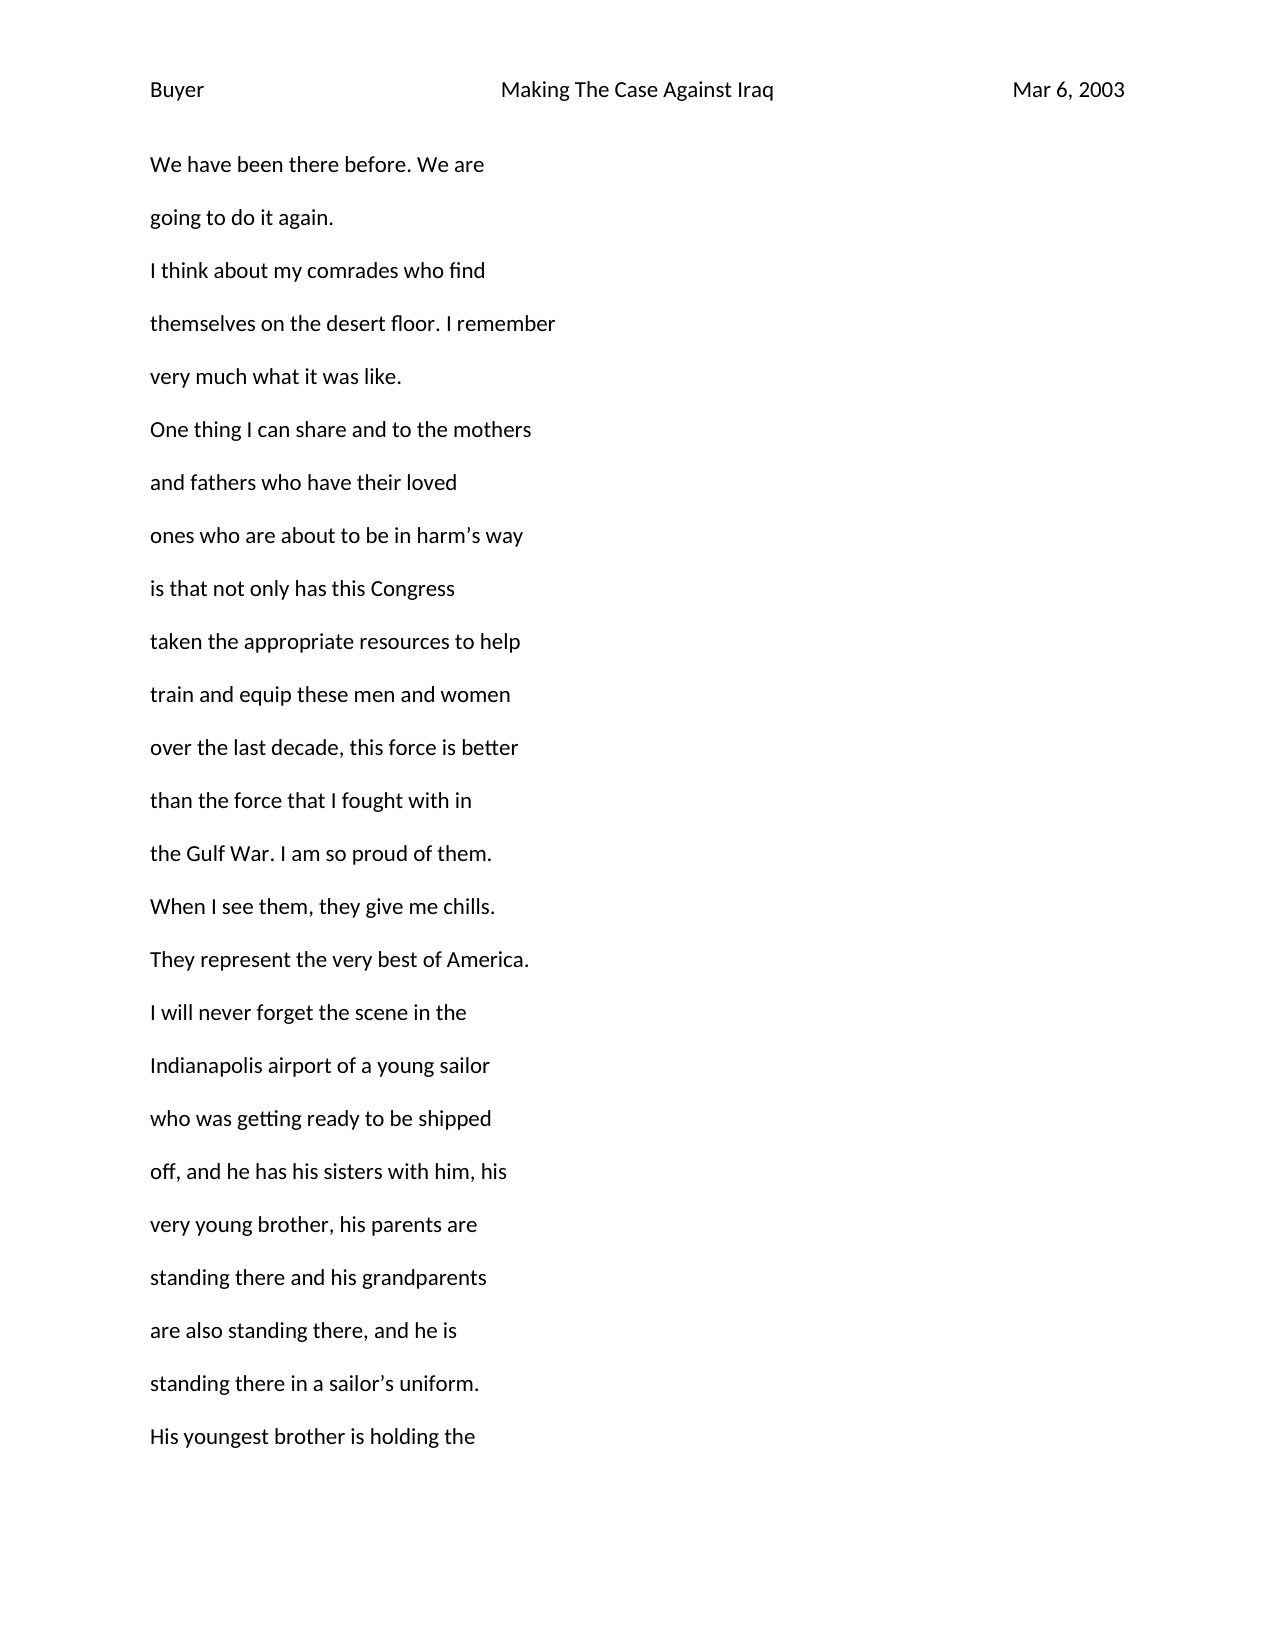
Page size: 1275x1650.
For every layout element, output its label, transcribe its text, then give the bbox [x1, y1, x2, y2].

text taken the appropriate resources to help [150, 627, 1125, 655]
text Indianapolis airport of a young sailor [150, 1051, 1125, 1079]
text His youngest brother is holding the [150, 1422, 1125, 1451]
text standing there in a sailor’s uniform. [150, 1369, 1125, 1397]
text going to do it again. [150, 203, 1125, 231]
text than the force that I fought with in [150, 786, 1125, 814]
text I will never forget the scene in the [150, 998, 1125, 1026]
text the Gulf War. I am so proud of them. [150, 839, 1125, 867]
text is that not only has this Congress [150, 574, 1125, 602]
text They represent the very best of America. [150, 945, 1125, 973]
text When I see them, they give me chills. [150, 892, 1125, 920]
text and fathers who have their loved [150, 468, 1125, 496]
text over the last decade, this force is better [150, 733, 1125, 761]
text themselves on the desert floor. I remember [150, 309, 1125, 337]
text are also standing there, and he is [150, 1316, 1125, 1344]
text One thing I can share and to the mothers [150, 415, 1125, 443]
text who was getting ready to be shipped [150, 1104, 1125, 1132]
text standing there and his grandparents [150, 1263, 1125, 1291]
text very much what it was like. [150, 362, 1125, 390]
text off, and he has his sisters with him, his [150, 1157, 1125, 1185]
text ones who are about to be in harm’s way [150, 521, 1125, 549]
text I think about my comrades who find [150, 256, 1125, 284]
text very young brother, his parents are [150, 1210, 1125, 1238]
text train and equip these men and women [150, 680, 1125, 708]
text We have been there before. We are [150, 150, 1125, 178]
